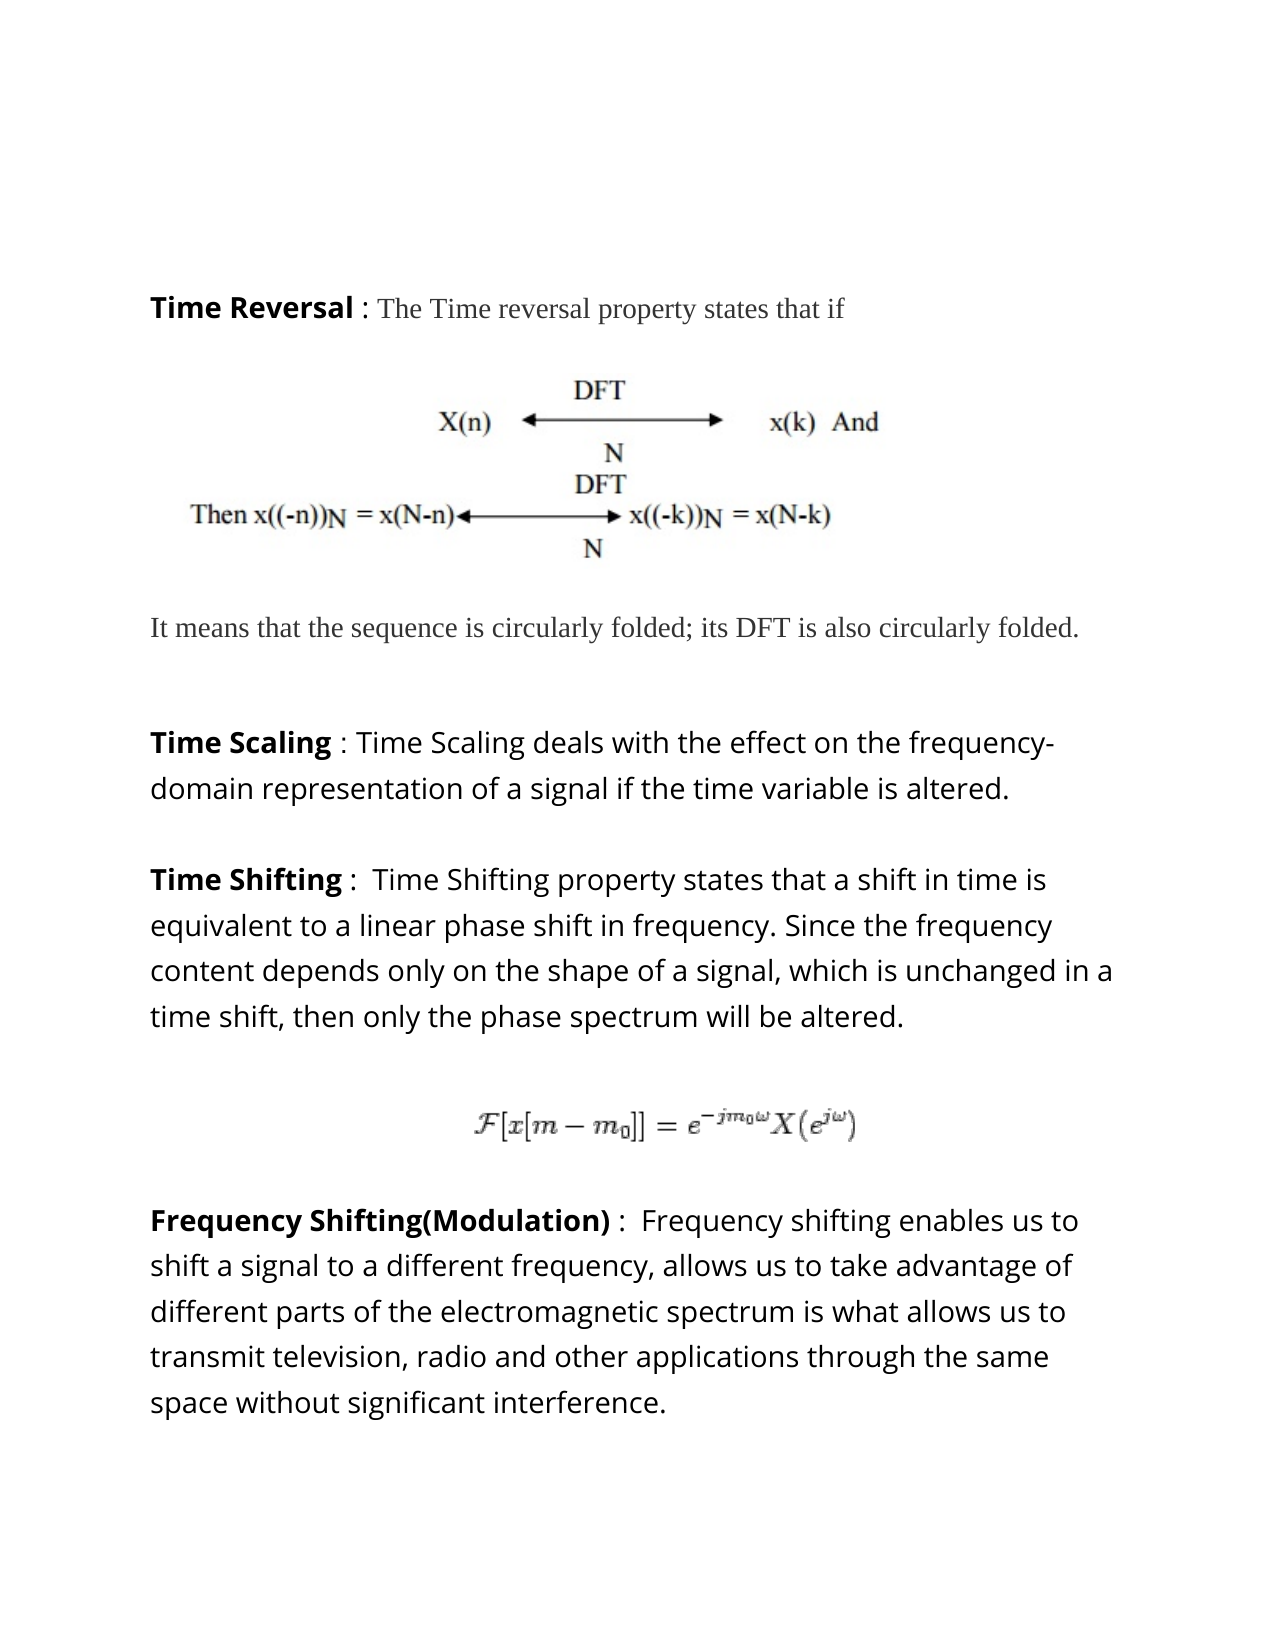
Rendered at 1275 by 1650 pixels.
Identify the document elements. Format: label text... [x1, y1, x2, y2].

picture [159, 373, 926, 569]
text Time Reversal : The Time reversal property states that if [377, 287, 1125, 327]
picture [229, 1093, 855, 1145]
text Time Shifting : Time Shifting property states that a shift in time is equivalent to a linear phase shift in frequency. Since the frequency content depends only on the shape of a signal, which is unchanged in a time shift, then only the phase spectrum will be altered. [150, 859, 1125, 1036]
text Time Scaling : Time Scaling deals with the effect on the frequency-domain representation of a signal if the time variable is altered. [150, 722, 1125, 808]
text Frequency Shifting(Modulation) : Frequency shifting enables us to shift a signal to a different frequency, allows us to take advantage of different parts of the electromagnetic spectrum is what allows us to transmit television, radio and other applications through the same space without significant interference. [150, 1200, 1125, 1422]
